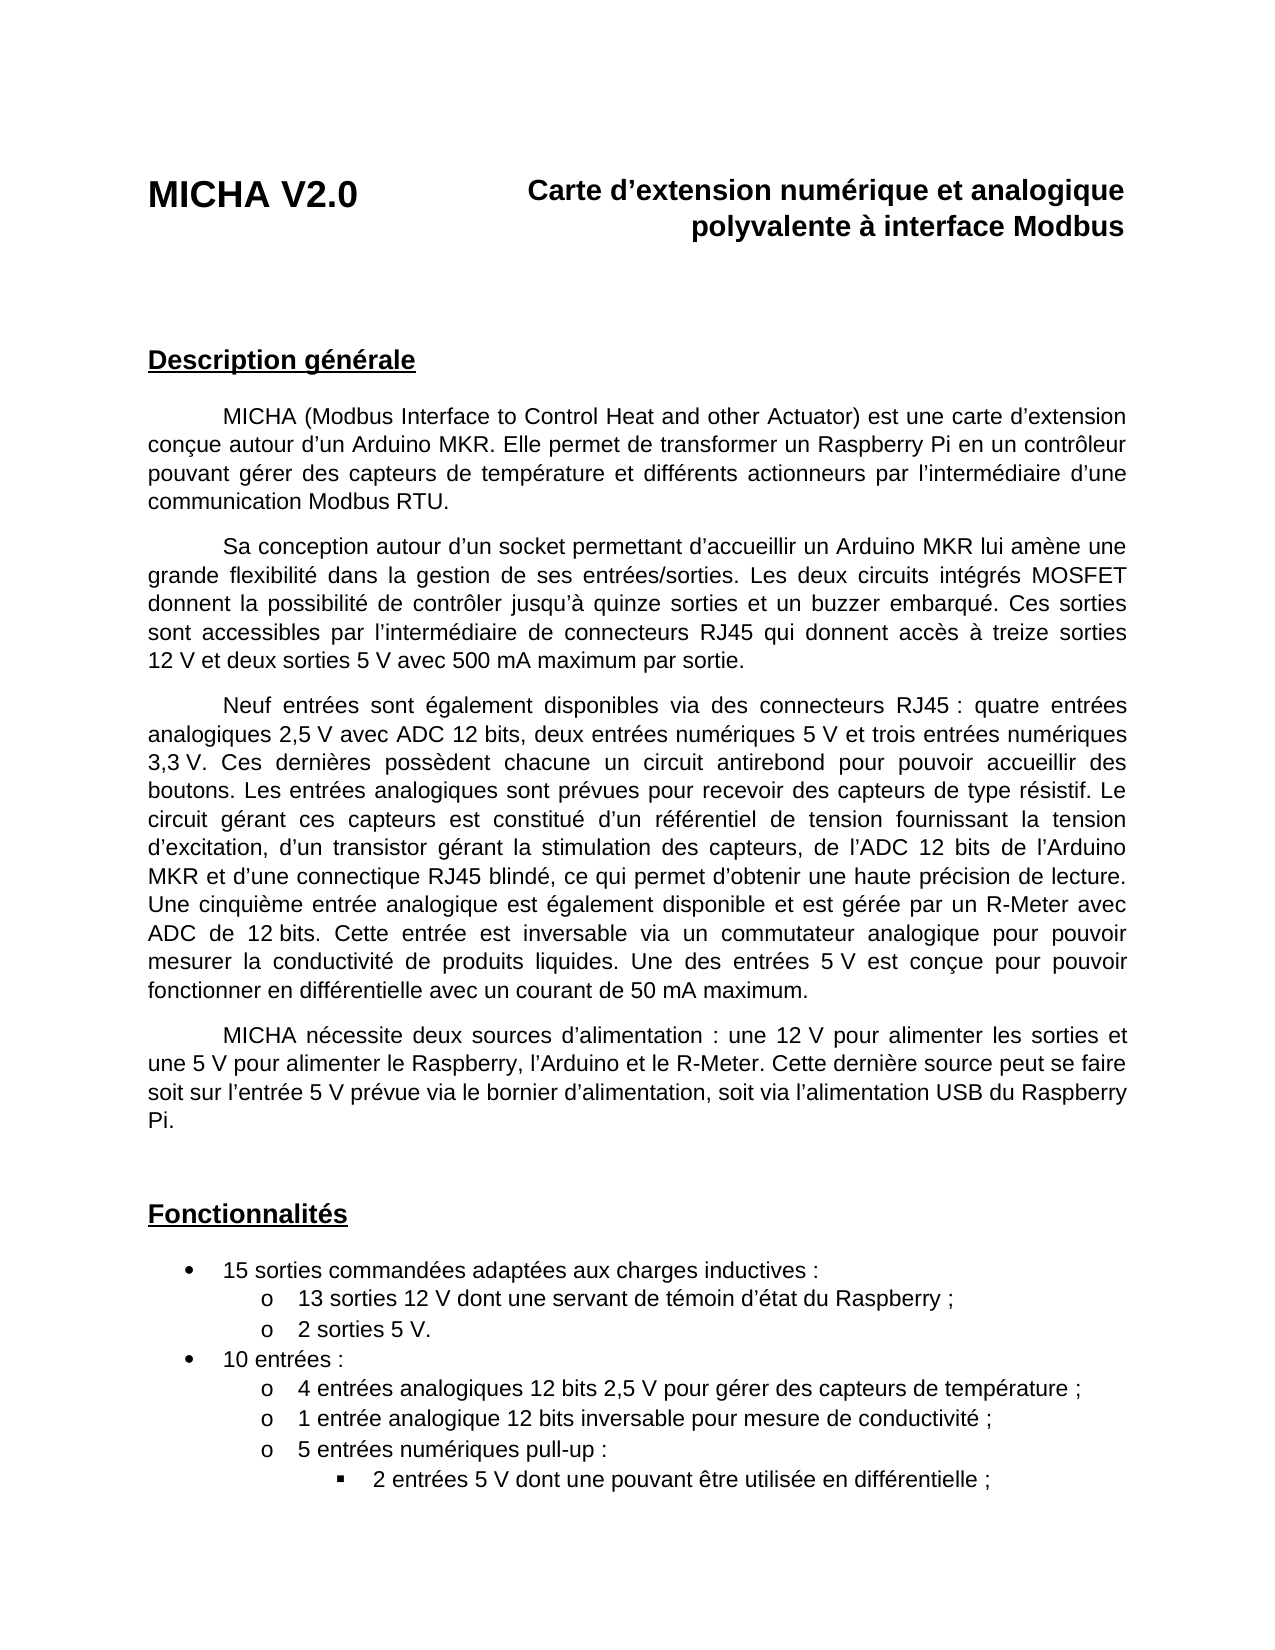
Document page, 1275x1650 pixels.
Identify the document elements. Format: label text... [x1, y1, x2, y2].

list 2 entrées 5 V dont une pouvant être utilisée en différentielle ; [335, 1466, 1127, 1492]
list 13 sorties 12 V dont une servant de témoin d’état du Raspberry ; [260, 1285, 1127, 1313]
text Neuf entrées sont également disponibles via des connecteurs RJ45 : quatre entrées analogiques 2,5 V avec ADC 12 bits, deux entrées numériques 5 V et trois entrées numériques 3,3 V. Ces dernières possèdent chacune un circuit antirebond pour pouvoir accueillir des boutons. Les entrées analogiques sont prévues pour recevoir des capteurs de type résistif. Le circuit gérant ces capteurs est constitué d’un référentiel de tension fournissant la tension d’excitation, d’un transistor gérant la stimulation des capteurs, de l’ADC 12 bits de l’Arduino MKR et d’une connectique RJ45 blindé, ce qui permet d’obtenir une haute précision de lecture. Une cinquième entrée analogique est également disponible et est gérée par un R-Meter avec ADC de 12 bits. Cette entrée est inversable via un commutateur analogique pour pouvoir mesurer la conductivité de produits liquides. Une des entrées 5 V est conçue pour pouvoir fonctionner en différentielle avec un courant de 50 mA maximum. [148, 692, 1127, 1003]
subtitle Fonctionnalités [148, 1198, 1127, 1229]
subtitle Description générale [148, 344, 1127, 375]
text MICHA nécessite deux sources d’alimentation : une 12 V pour alimenter les sorties et une 5 V pour alimenter le Raspberry, l’Arduino et le R-Meter. Cette dernière source peut se faire soit sur l’entrée 5 V prévue via le bornier d’alimentation, soit via l’alimentation USB du Raspberry Pi. [148, 1022, 1127, 1133]
list 15 sorties commandées adaptées aux charges inductives : [185, 1257, 1127, 1283]
list 10 entrées : [185, 1346, 1127, 1372]
list 2 sorties 5 V. [260, 1316, 1127, 1344]
list 1 entrée analogique 12 bits inversable pour mesure de conductivité ; [260, 1405, 1127, 1433]
text MICHA (Modbus Interface to Control Heat and other Actuator) est une carte d’extension conçue autour d’un Arduino MKR. Elle permet de transformer un Raspberry Pi en un contrôleur pouvant gérer des capteurs de température et différents actionneurs par l’intermédiaire d’une communication Modbus RTU. [148, 403, 1127, 514]
text Sa conception autour d’un socket permettant d’accueillir un Arduino MKR lui amène une grande flexibilité dans la gestion de ses entrées/sorties. Les deux circuits intégrés MOSFET donnent la possibilité de contrôler jusqu’à quinze sorties et un buzzer embarqué. Ces sorties sont accessibles par l’intermédiaire de connecteurs RJ45 qui donnent accès à treize sorties 12 V et deux sorties 5 V avec 500 mA maximum par sortie. [148, 533, 1127, 673]
subtitle MICHA V2.0 [148, 173, 1127, 216]
list 5 entrées numériques pull-up : [260, 1436, 1127, 1464]
list 4 entrées analogiques 12 bits 2,5 V pour gérer des capteurs de température ; [260, 1374, 1127, 1403]
